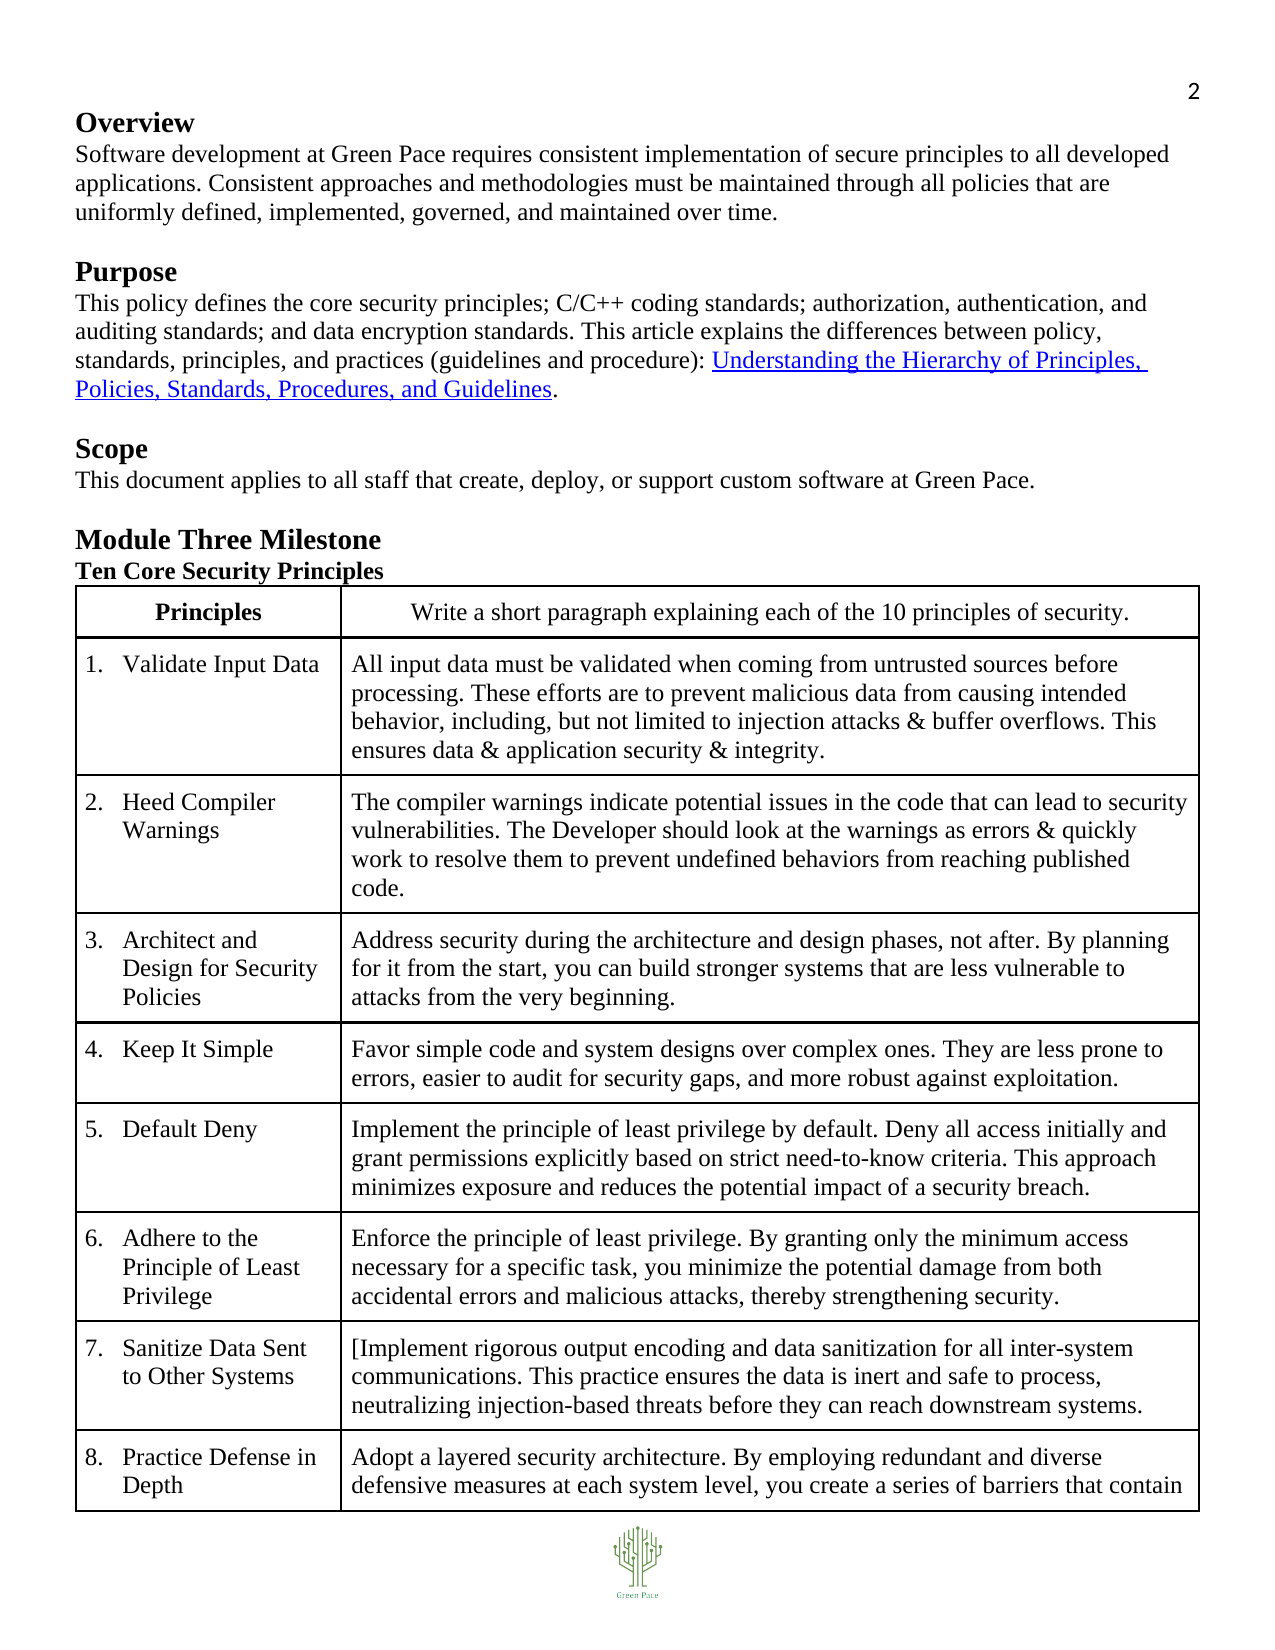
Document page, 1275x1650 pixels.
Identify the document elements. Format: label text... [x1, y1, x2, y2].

table_cell Sanitize Data Sent to Other Systems [77, 1322, 340, 1429]
table_cell Favor simple code and system designs over complex ones. They are less prone to errors, easier to audit for security gaps, and more robust against exploitation. [342, 1024, 1198, 1102]
table_cell Keep It Simple [77, 1024, 340, 1102]
table_cell Address security during the architecture and design phases, not after. By planning for it from the start, you can build stronger systems that are less vulnerable to attacks from the very beginning. [342, 914, 1198, 1021]
table_cell [Implement rigorous output encoding and data sanitization for all inter-system communications. This practice ensures the data is inert and safe to process, neutralizing injection-based threats before they can reach downstream systems. [342, 1322, 1198, 1429]
text This document applies to all staff that create, deploy, or support custom software at Green Pace. [75, 465, 1200, 494]
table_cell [342, 1431, 1198, 1510]
table_header Principles [77, 587, 340, 636]
table_cell Implement the principle of least privilege by default. Deny all access initially and grant permissions explicitly based on strict need-to-know criteria. This approach minimizes exposure and reduces the potential impact of a security breach. [342, 1104, 1198, 1211]
table_cell All input data must be validated when coming from untrusted sources before processing. These efforts are to prevent malicious data from causing intended behavior, including, but not limited to injection attacks & buffer overflows. This ensures data & application security & integrity. [342, 639, 1198, 774]
subtitle Purpose [75, 254, 1200, 288]
table_cell Adhere to the Principle of Least Privilege [77, 1213, 340, 1320]
text Software development at Green Pace requires consistent implementation of secure principles to all developed applications. Consistent approaches and methodologies must be maintained through all policies that are uniformly defined, implemented, governed, and maintained over time. [75, 139, 1200, 225]
subtitle Overview [75, 106, 1200, 139]
subtitle Scope [75, 431, 1200, 465]
table_cell Validate Input Data [77, 639, 340, 774]
table_header Write a short paragraph explaining each of the 10 principles of security. [342, 587, 1198, 636]
table_cell Heed Compiler Warnings [77, 776, 340, 912]
table_cell The compiler warnings indicate potential issues in the code that can lead to security vulnerabilities. The Developer should look at the warnings as errors & quickly work to resolve them to prevent undefined behaviors from reaching published code. [342, 776, 1198, 912]
table_cell Architect and Design for Security Policies [77, 914, 340, 1021]
subtitle Module Three Milestone [75, 522, 1200, 556]
table_cell Practice Defense in Depth [77, 1431, 340, 1510]
subtitle Ten Core Security Principles [75, 556, 1200, 585]
picture [605, 1521, 670, 1606]
text This policy defines the core security principles; C/C++ coding standards; authorization, authentication, and auditing standards; and data encryption standards. This article explains the differences between policy, standards, principles, and practices (guidelines and procedure): Understanding the Hierarchy of Principles, Policies, Standards, Procedures, and Guidelines. [75, 288, 1200, 403]
table_cell Default Deny [77, 1104, 340, 1211]
table_cell Enforce the principle of least privilege. By granting only the minimum access necessary for a specific task, you minimize the potential damage from both accidental errors and malicious attacks, thereby strengthening security. [342, 1213, 1198, 1320]
